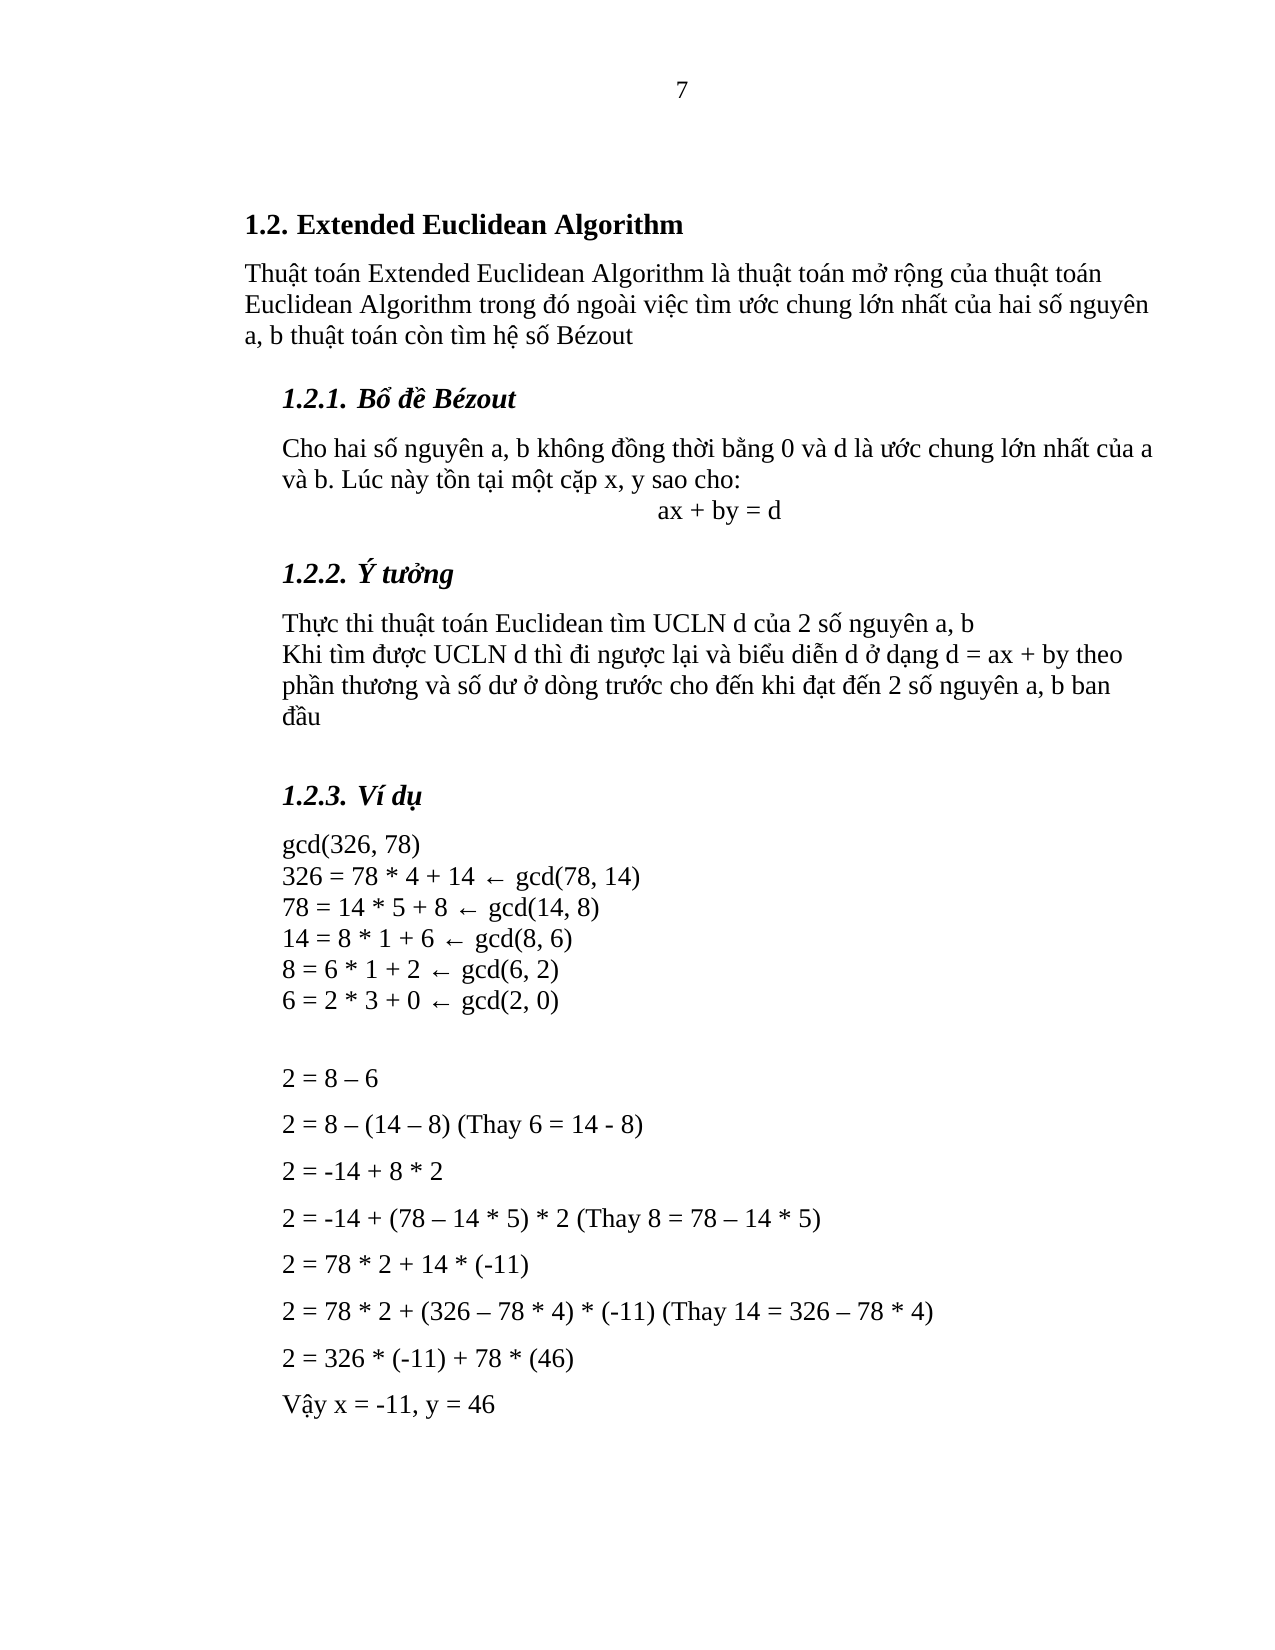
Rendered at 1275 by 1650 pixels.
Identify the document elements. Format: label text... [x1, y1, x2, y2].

text 2 = 78 * 2 + 14 * (-11) [207, 1249, 1157, 1280]
text Khi tìm được UCLN d thì đi ngược lại và biểu diễn d ở dạng d = ax + by theo phần thương và số dư ở dòng trước cho đến khi đạt đến 2 số nguyên a, b ban đầu [282, 638, 1157, 731]
text 2 = 8 – 6 [207, 1062, 1157, 1093]
text 2 = 8 – (14 – 8) (Thay 6 = 14 - 8) [207, 1109, 1157, 1140]
list Ý tưởng [282, 557, 1157, 590]
text 2 = -14 + 8 * 2 [207, 1155, 1157, 1186]
text Thực thi thuật toán Euclidean tìm UCLN d của 2 số nguyên a, b [282, 607, 1157, 638]
text Thuật toán Extended Euclidean Algorithm là thuật toán mở rộng của thuật toán Euclidean Algorithm trong đó ngoài việc tìm ước chung lớn nhất của hai số nguyên a, b thuật toán còn tìm hệ số Bézout [244, 257, 1157, 351]
text 78 = 14 * 5 + 8 ← gcd(14, 8) [282, 891, 1157, 922]
text 326 = 78 * 4 + 14 ← gcd(78, 14) [282, 859, 1157, 891]
text 2 = 78 * 2 + (326 – 78 * 4) * (-11) (Thay 14 = 326 – 78 * 4) [207, 1295, 1157, 1326]
text Cho hai số nguyên a, b không đồng thời bằng 0 và d là ước chung lớn nhất của a và b. Lúc này tồn tại một cặp x, y sao cho: [282, 432, 1157, 494]
text Vậy x = -11, y = 46 [207, 1389, 1157, 1420]
text gcd(326, 78) [282, 828, 1157, 859]
list Extended Euclidean Algorithm [244, 207, 1157, 240]
text ax + by = d [282, 494, 1157, 525]
text 14 = 8 * 1 + 6 ← gcd(8, 6) [282, 922, 1157, 953]
text 2 = 326 * (-11) + 78 * (46) [207, 1342, 1157, 1373]
text 2 = -14 + (78 – 14 * 5) * 2 (Thay 8 = 78 – 14 * 5) [207, 1202, 1157, 1233]
text 8 = 6 * 1 + 2 ← gcd(6, 2) [282, 953, 1157, 984]
list Ví dụ [282, 778, 1157, 812]
list Bổ đề Bézout [282, 382, 1157, 415]
text 6 = 2 * 3 + 0 ← gcd(2, 0) [282, 984, 1157, 1015]
